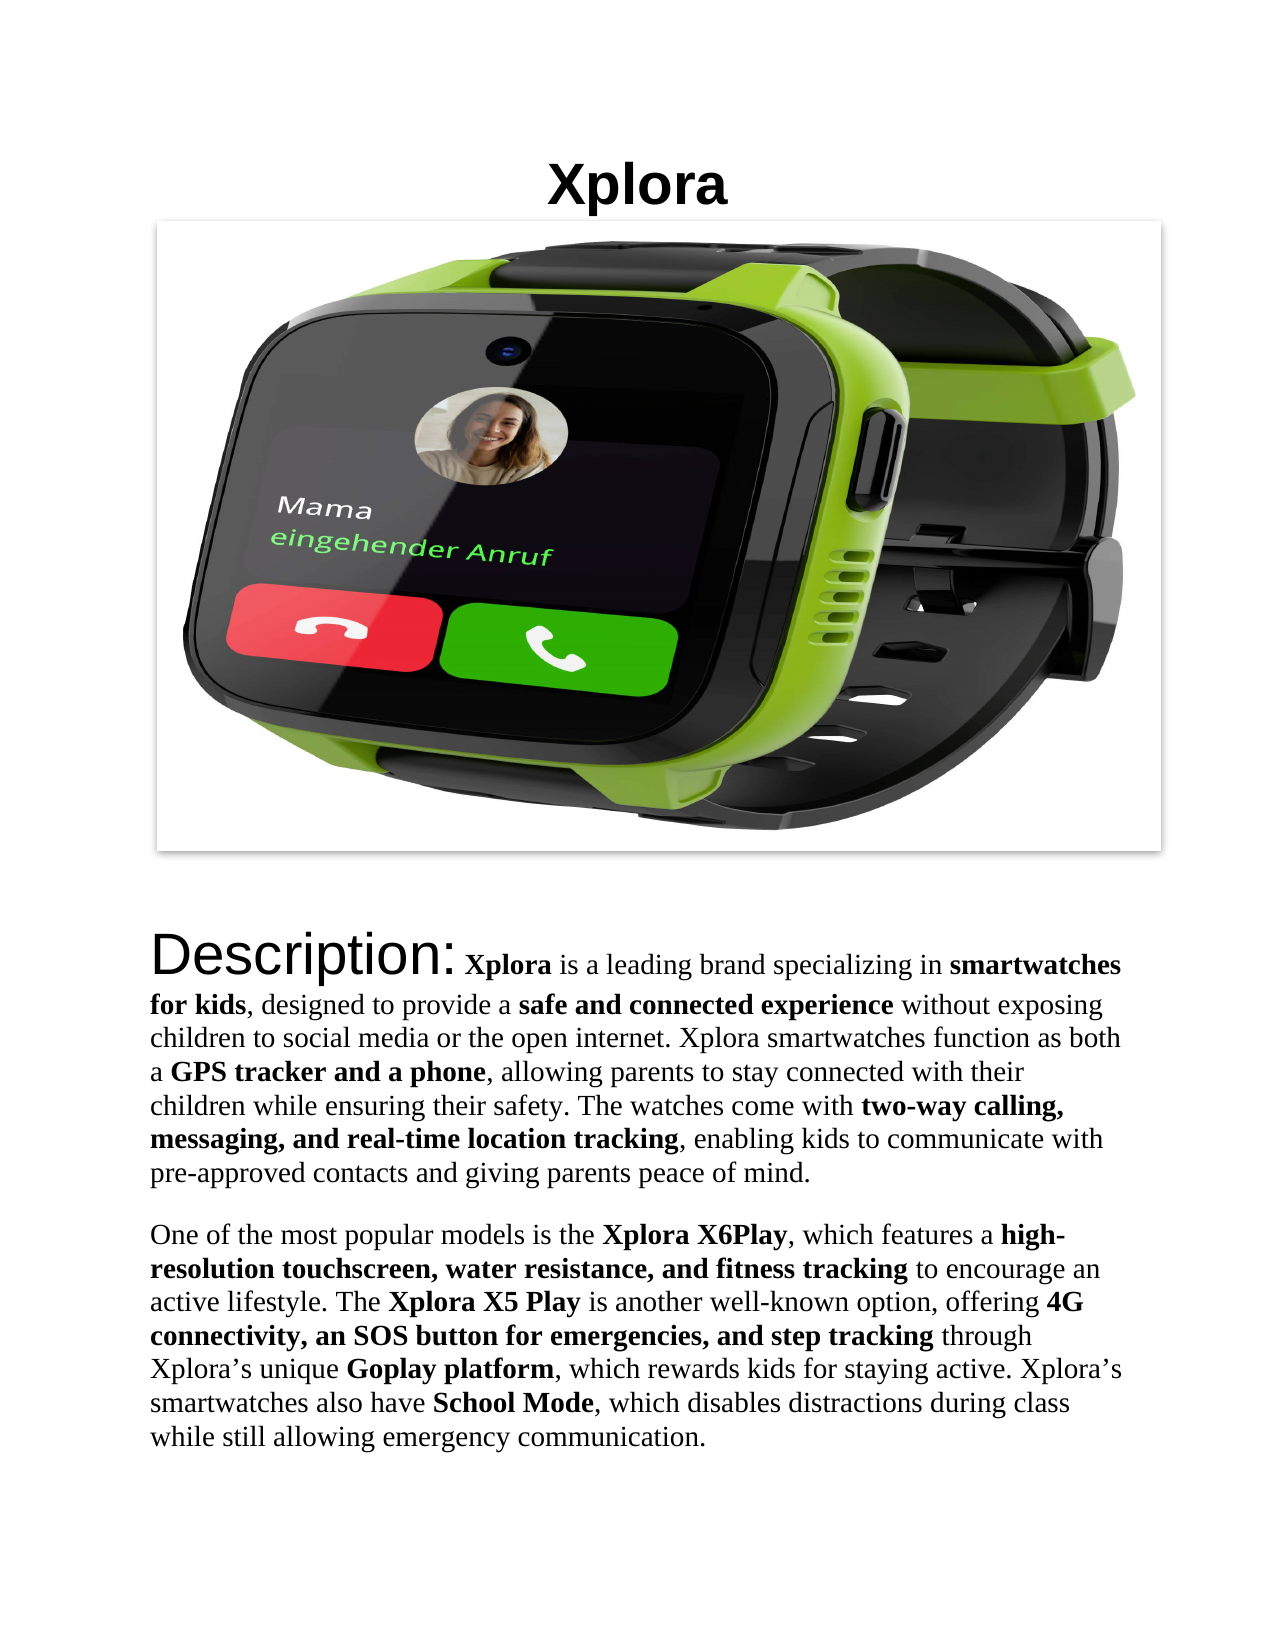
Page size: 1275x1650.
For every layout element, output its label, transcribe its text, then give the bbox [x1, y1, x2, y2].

text Xplora [150, 150, 1125, 217]
text One of the most popular models is the Xplora X6Play, which features a high-resolution touchscreen, water resistance, and fitness tracking to encourage an active lifestyle. The Xplora X5 Play is another well-known option, offering 4G connectivity, an SOS button for emergencies, and step tracking through Xplora’s unique Goplay platform, which rewards kids for staying active. Xplora’s smartwatches also have School Mode, which disables distractions during class while still allowing emergency communication. [150, 1217, 1125, 1452]
picture [172, 236, 1147, 836]
